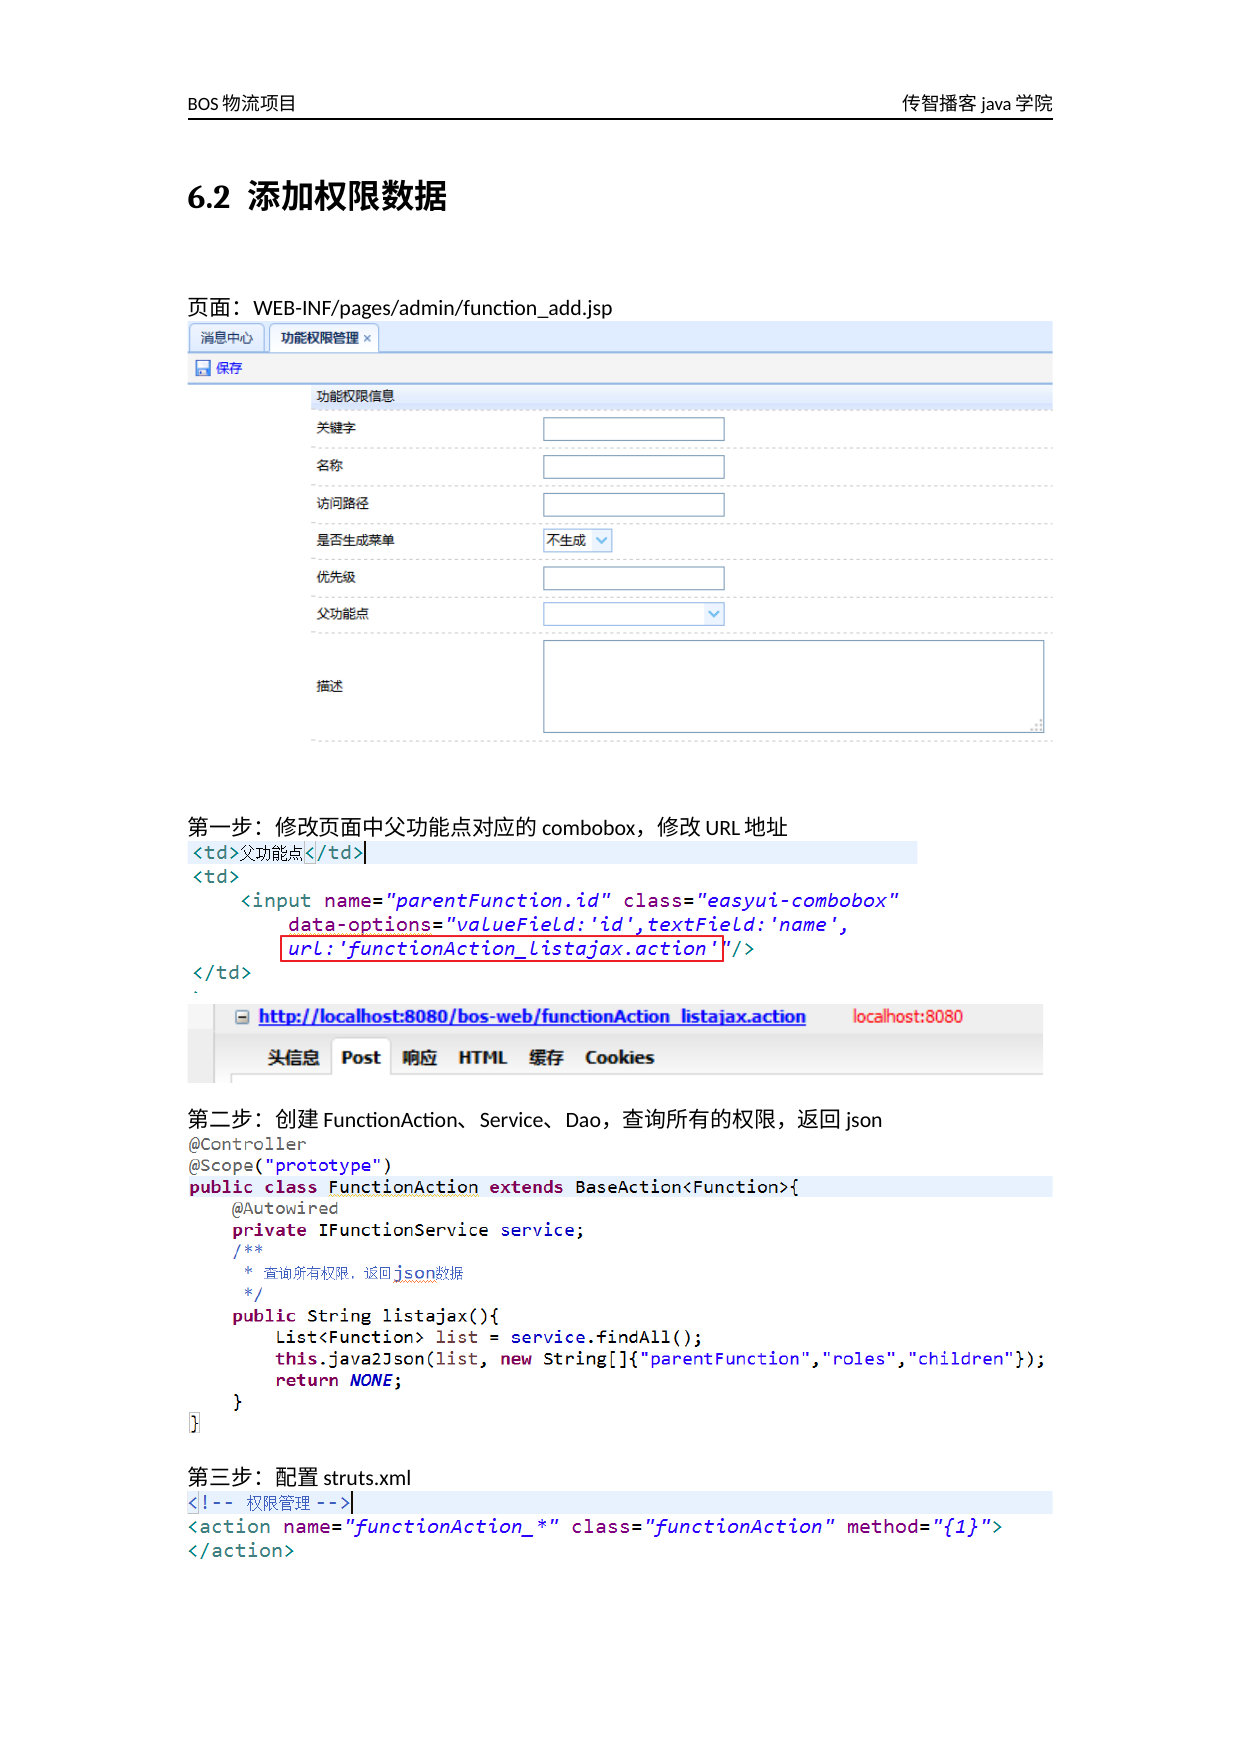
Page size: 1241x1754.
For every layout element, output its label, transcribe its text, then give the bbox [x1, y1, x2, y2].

picture [187, 1004, 1044, 1083]
picture [187, 1491, 1053, 1567]
text 第三步：配置struts.xml [187, 1459, 1053, 1491]
subtitle 添加权限数据 [187, 162, 1053, 227]
text 页面：WEB-INF/pages/admin/function_add.jsp [187, 289, 1053, 321]
picture [187, 1134, 1053, 1441]
picture [187, 321, 1053, 759]
text 第一步：修改页面中父功能点对应的combobox，修改URL地址 [187, 809, 1053, 842]
picture [187, 841, 918, 993]
text 第二步：创建FunctionAction、Service、Dao，查询所有的权限，返回json [187, 1102, 1053, 1134]
